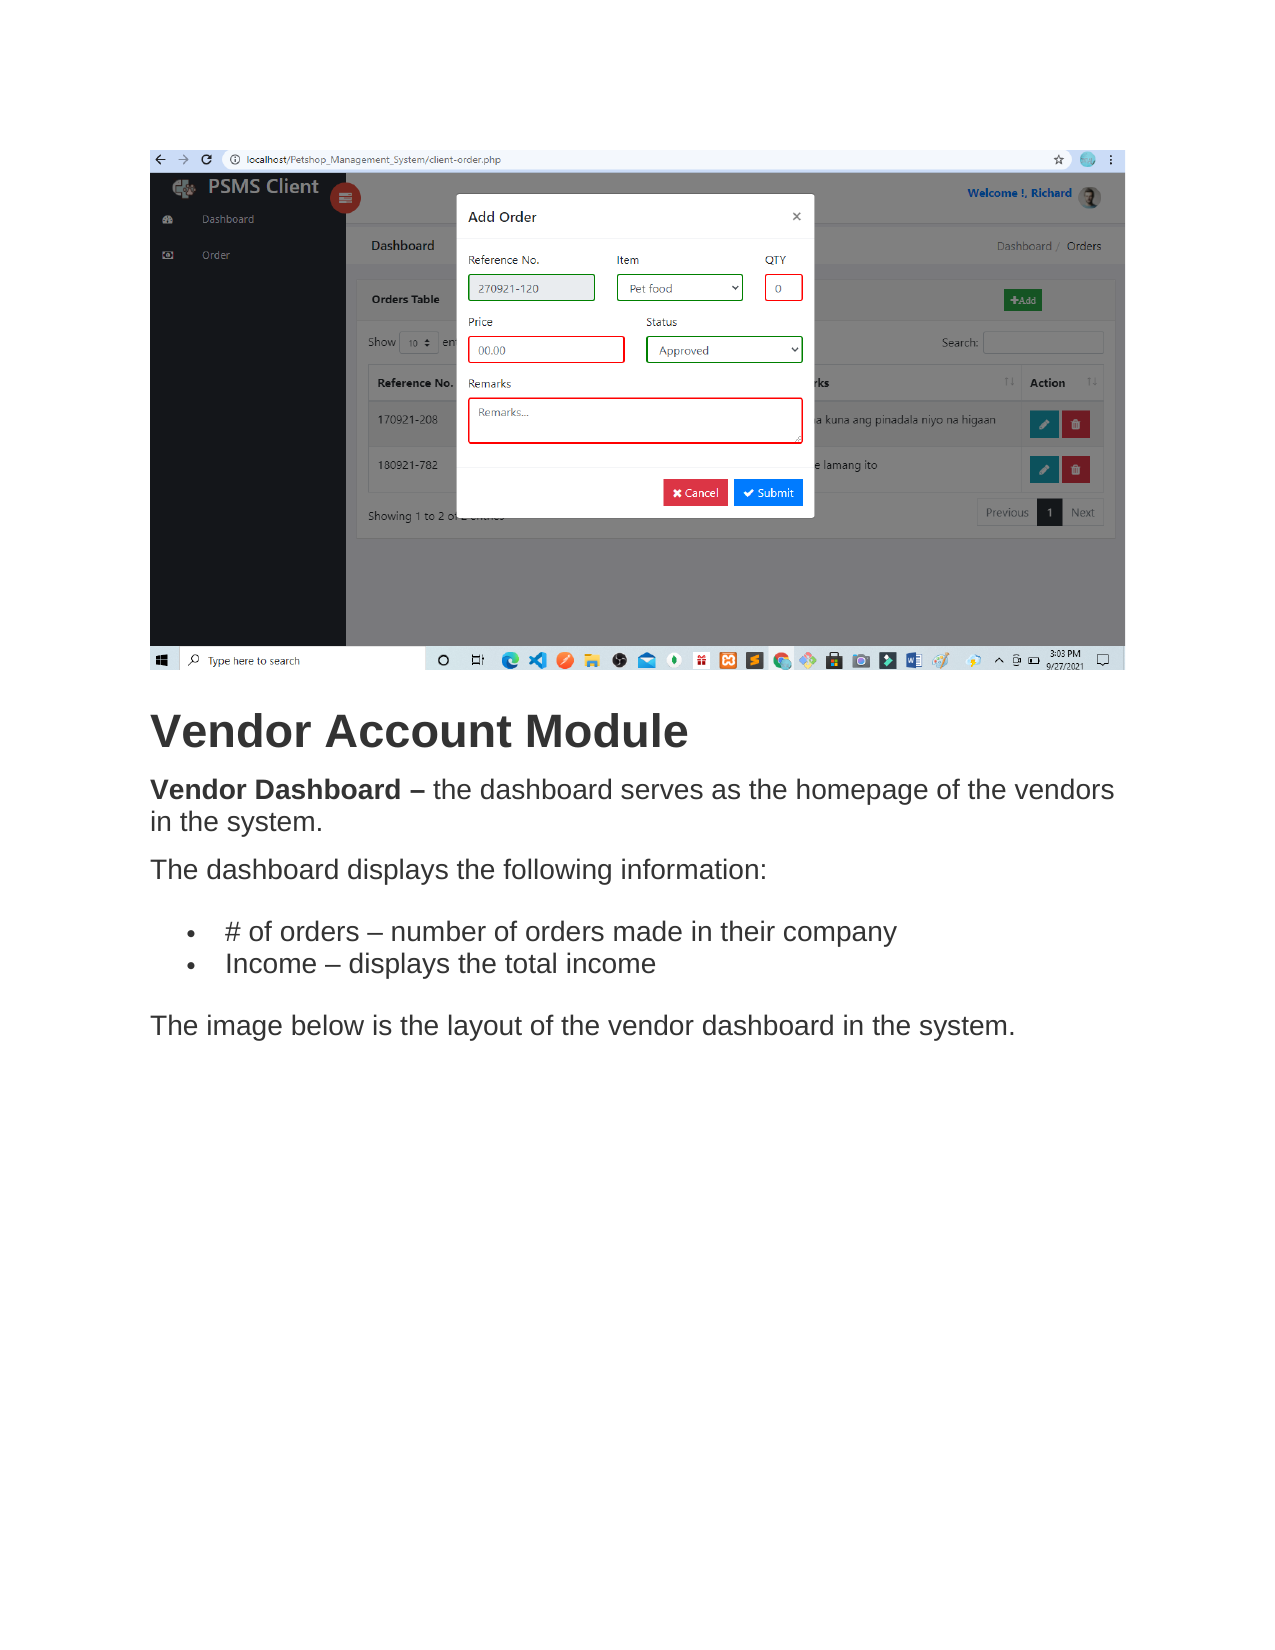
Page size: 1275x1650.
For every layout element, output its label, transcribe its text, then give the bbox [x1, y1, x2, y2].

text Vendor Account Module [150, 703, 1125, 757]
text The image below is the layout of the vendor dashboard in the system. [150, 1009, 1125, 1041]
text The dashboard displays the following information: [150, 853, 1125, 886]
text Vendor Dashboard – the dashboard serves as the homepage of the vendors in the system. [150, 773, 1125, 838]
list # of orders – number of orders made in their company [187, 915, 1125, 947]
picture [150, 150, 1125, 670]
list Income – displays the total income [187, 947, 1125, 979]
